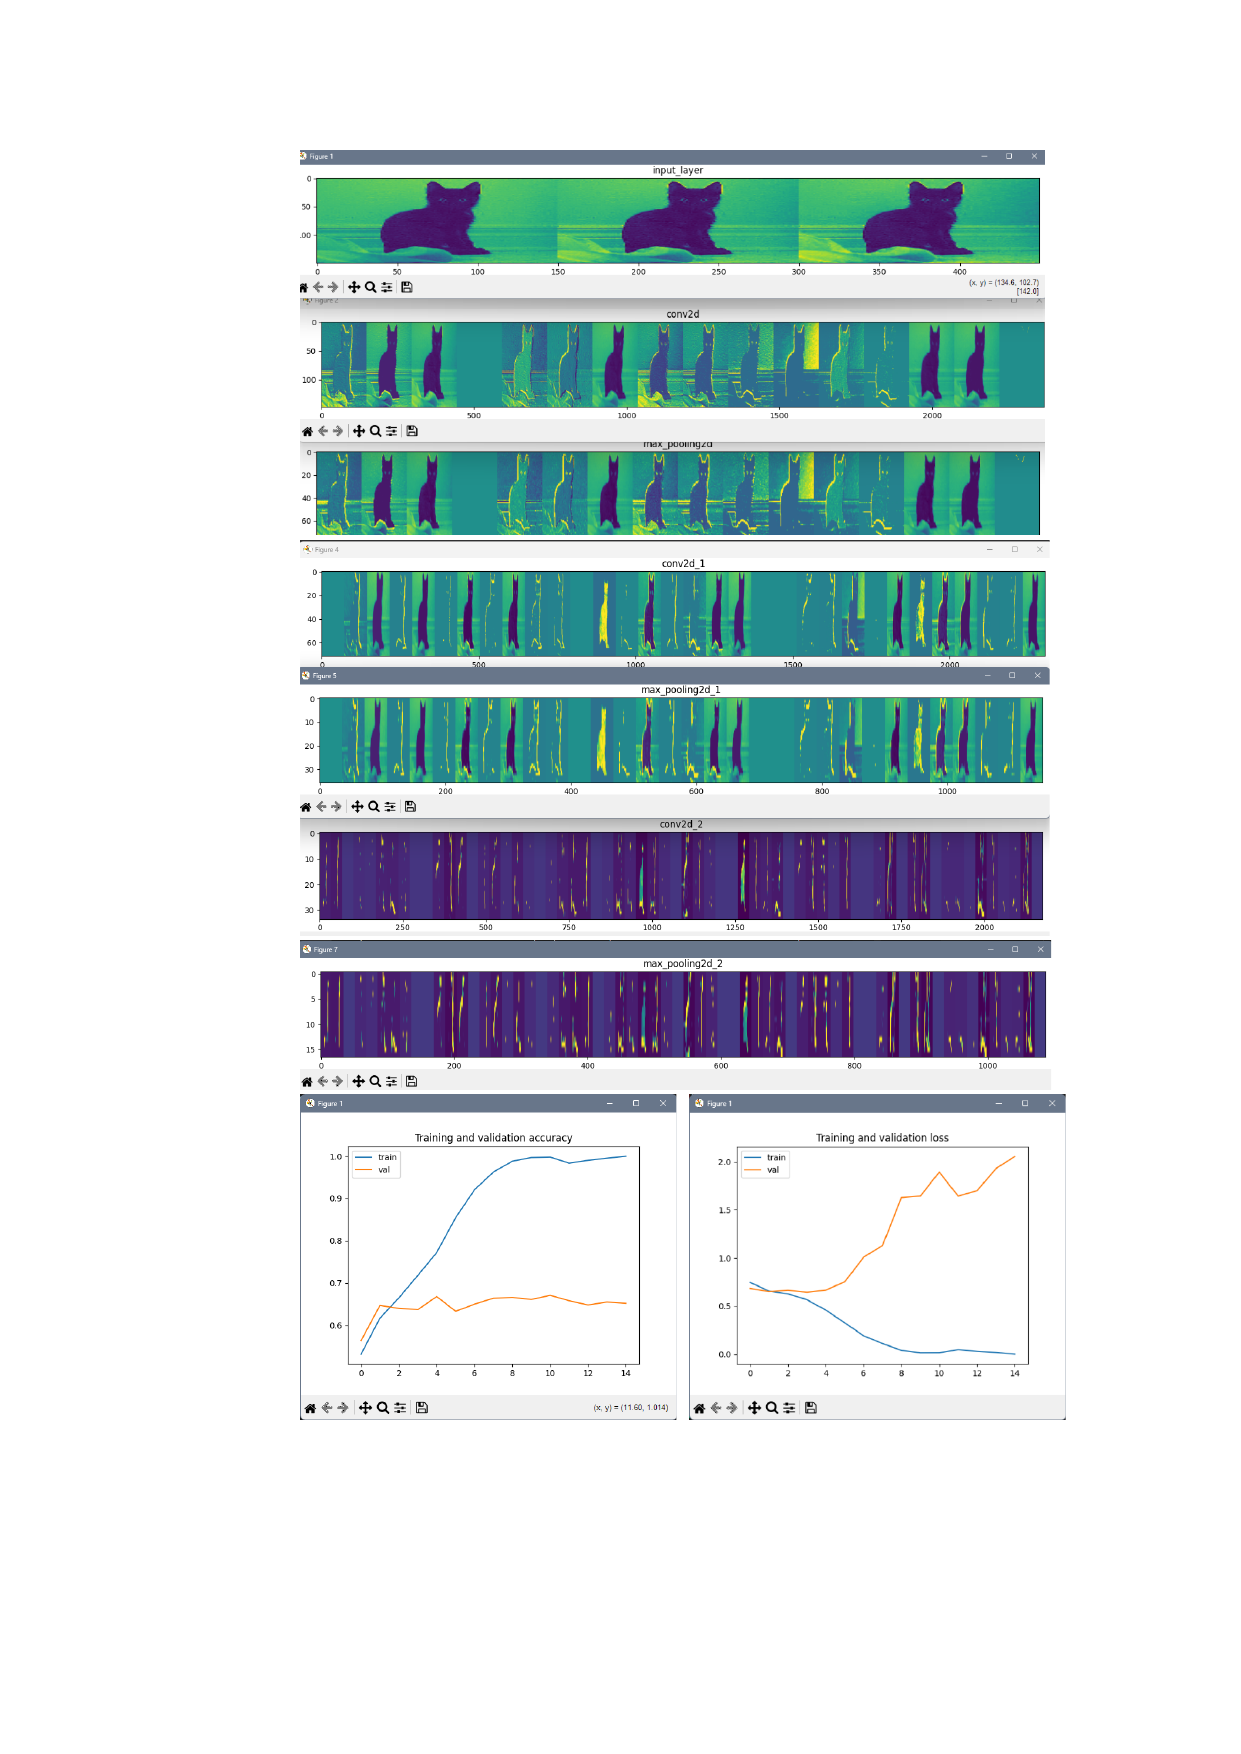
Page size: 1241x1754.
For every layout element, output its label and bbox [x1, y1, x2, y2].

picture [300, 540, 1050, 936]
picture [300, 940, 1052, 1090]
picture [300, 1094, 677, 1420]
picture [689, 1094, 1066, 1420]
picture [300, 150, 1045, 535]
